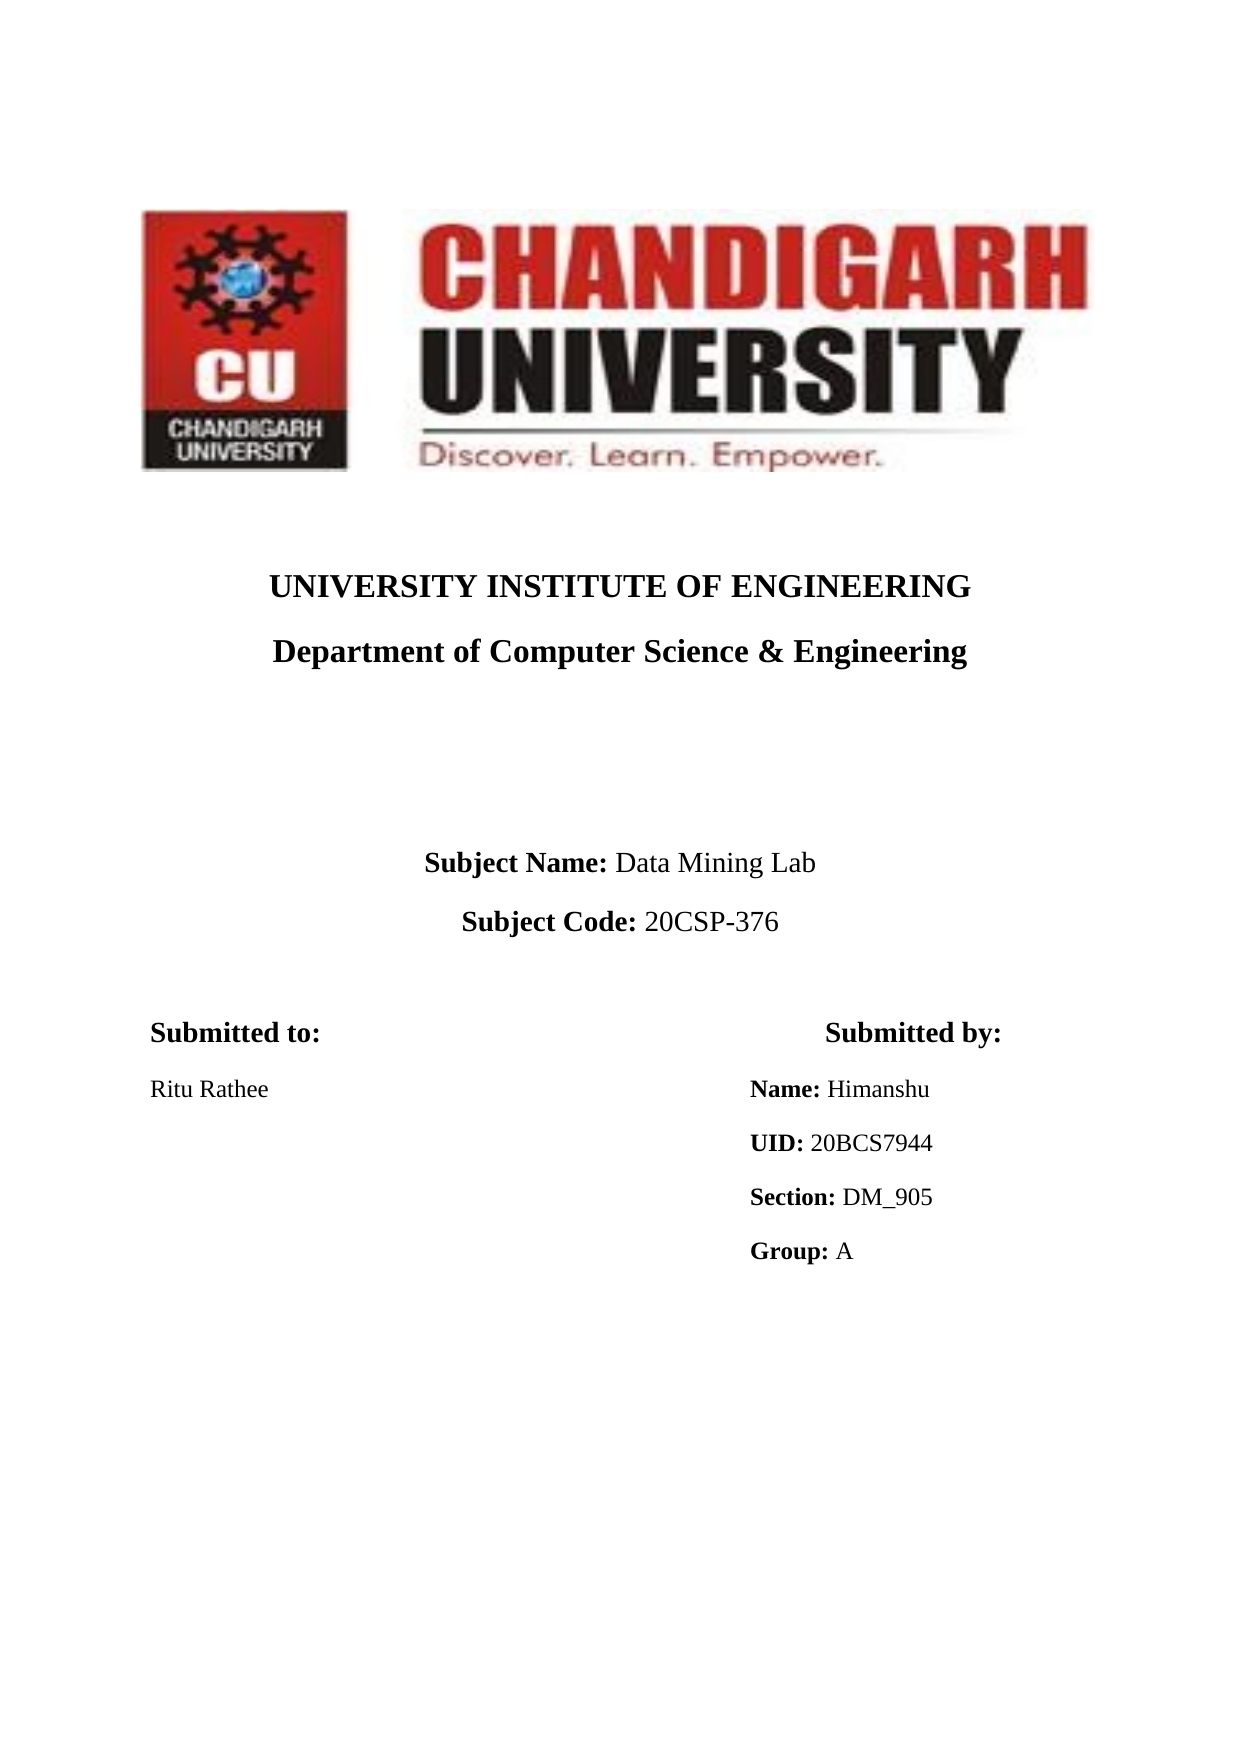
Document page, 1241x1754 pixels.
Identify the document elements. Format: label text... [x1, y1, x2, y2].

text Ritu Rathee Name: Himanshu [150, 1074, 1090, 1103]
text UNIVERSITY INSTITUTE OF ENGINEERING [150, 566, 1090, 604]
text Group: A [150, 1236, 1090, 1295]
text Submitted to: Submitted by: [150, 1015, 1090, 1048]
text Section: DM_905 [150, 1182, 1090, 1211]
text Department of Computer Science & Engineering [150, 631, 1090, 669]
text Subject Code: 20CSP-376 [150, 904, 1090, 938]
text Subject Name: Data Mining Lab [150, 845, 1090, 879]
text UID: 20BCS7944 [150, 1128, 1090, 1157]
picture [140, 209, 1095, 472]
